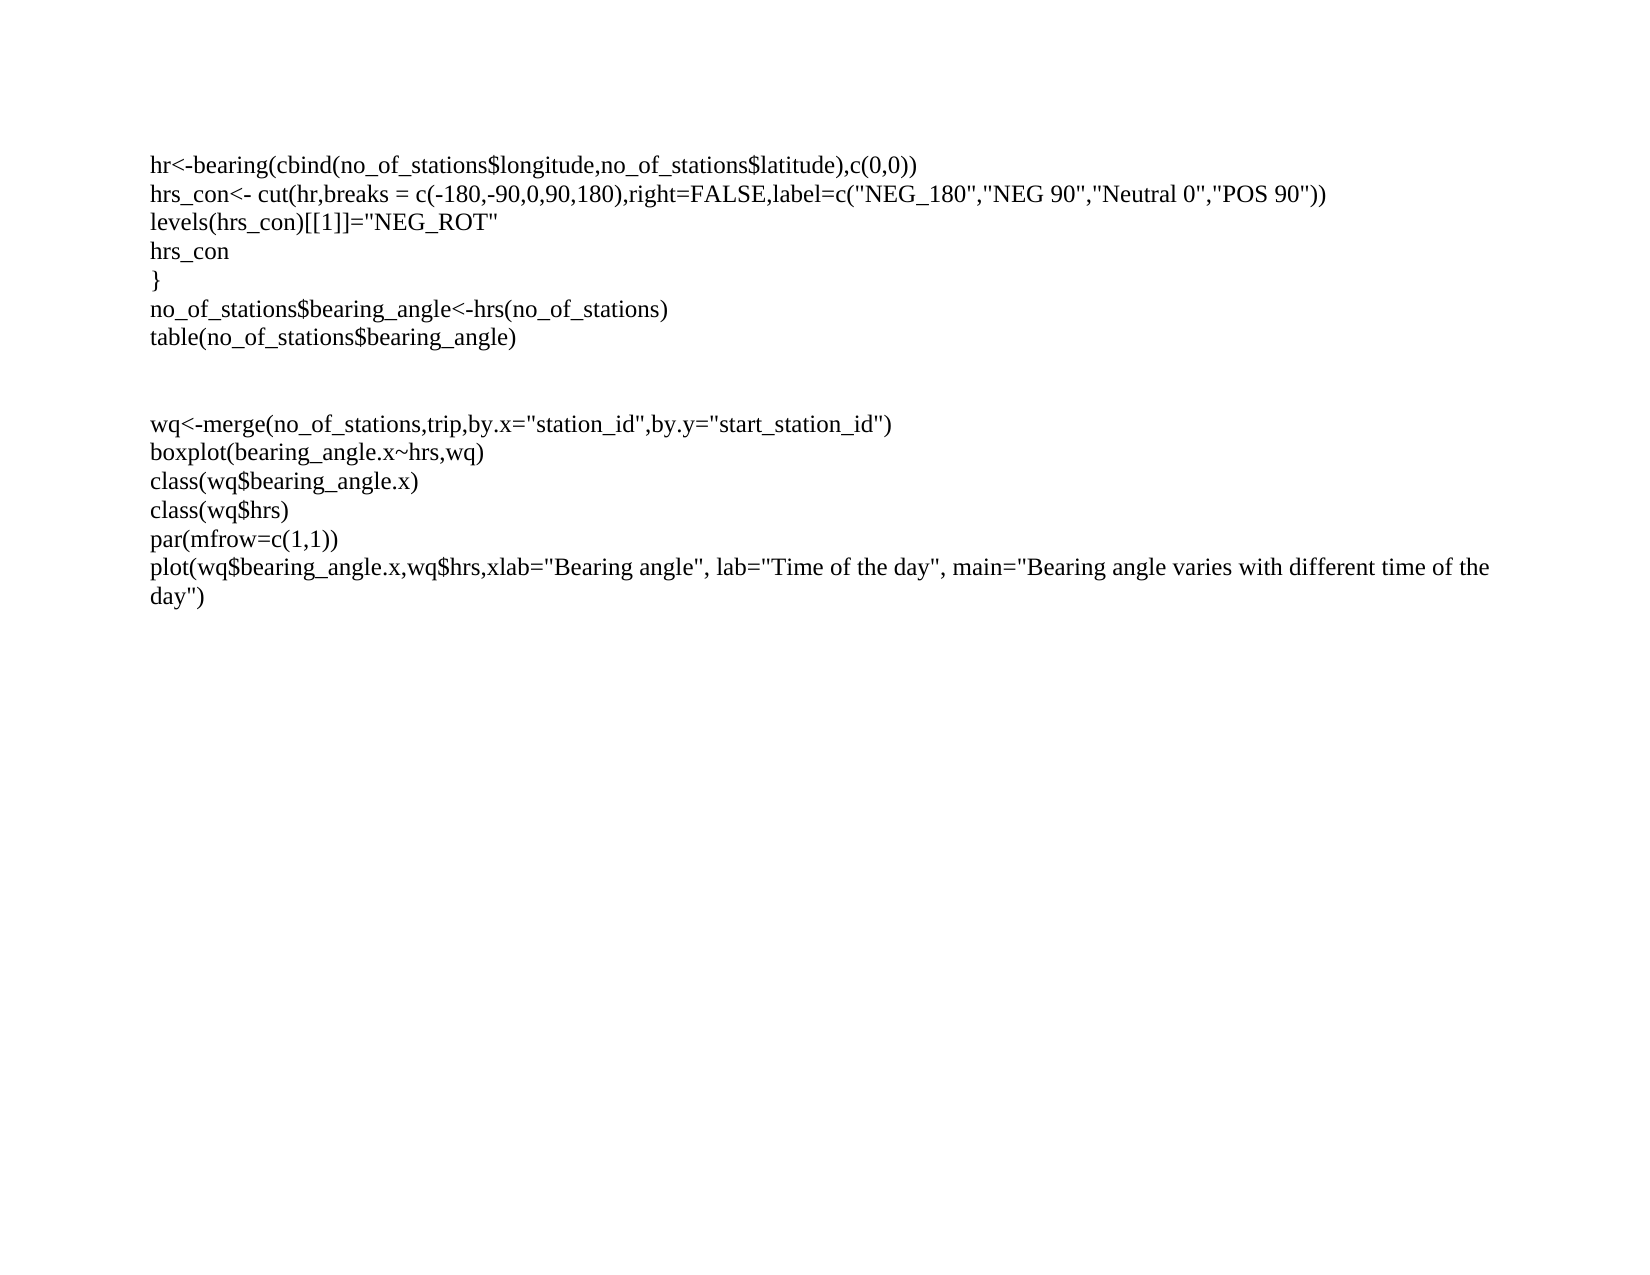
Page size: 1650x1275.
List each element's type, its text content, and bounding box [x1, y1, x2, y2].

text class(wq$hrs) [150, 495, 1500, 524]
text table(no_of_stations$bearing_angle) [150, 322, 1500, 351]
text levels(hrs_con)[[1]]="NEG_ROT" [150, 207, 1500, 236]
text hr<-bearing(cbind(no_of_stations$longitude,no_of_stations$latitude),c(0,0)) [150, 150, 1500, 179]
text plot(wq$bearing_angle.x,wq$hrs,xlab="Bearing angle", lab="Time of the day", main="Bearing angle varies with different time of the day") [150, 552, 1500, 610]
text boxplot(bearing_angle.x~hrs,wq) [150, 437, 1500, 466]
text hrs_con [150, 236, 1500, 265]
text hrs_con<- cut(hr,breaks = c(-180,-90,0,90,180),right=FALSE,label=c("NEG_180","NEG 90","Neutral 0","POS 90")) [150, 179, 1500, 207]
text par(mfrow=c(1,1)) [150, 524, 1500, 552]
text class(wq$bearing_angle.x) [150, 466, 1500, 495]
text wq<-merge(no_of_stations,trip,by.x="station_id",by.y="start_station_id") [150, 409, 1500, 437]
text } [150, 265, 1500, 294]
text no_of_stations$bearing_angle<-hrs(no_of_stations) [150, 294, 1500, 322]
